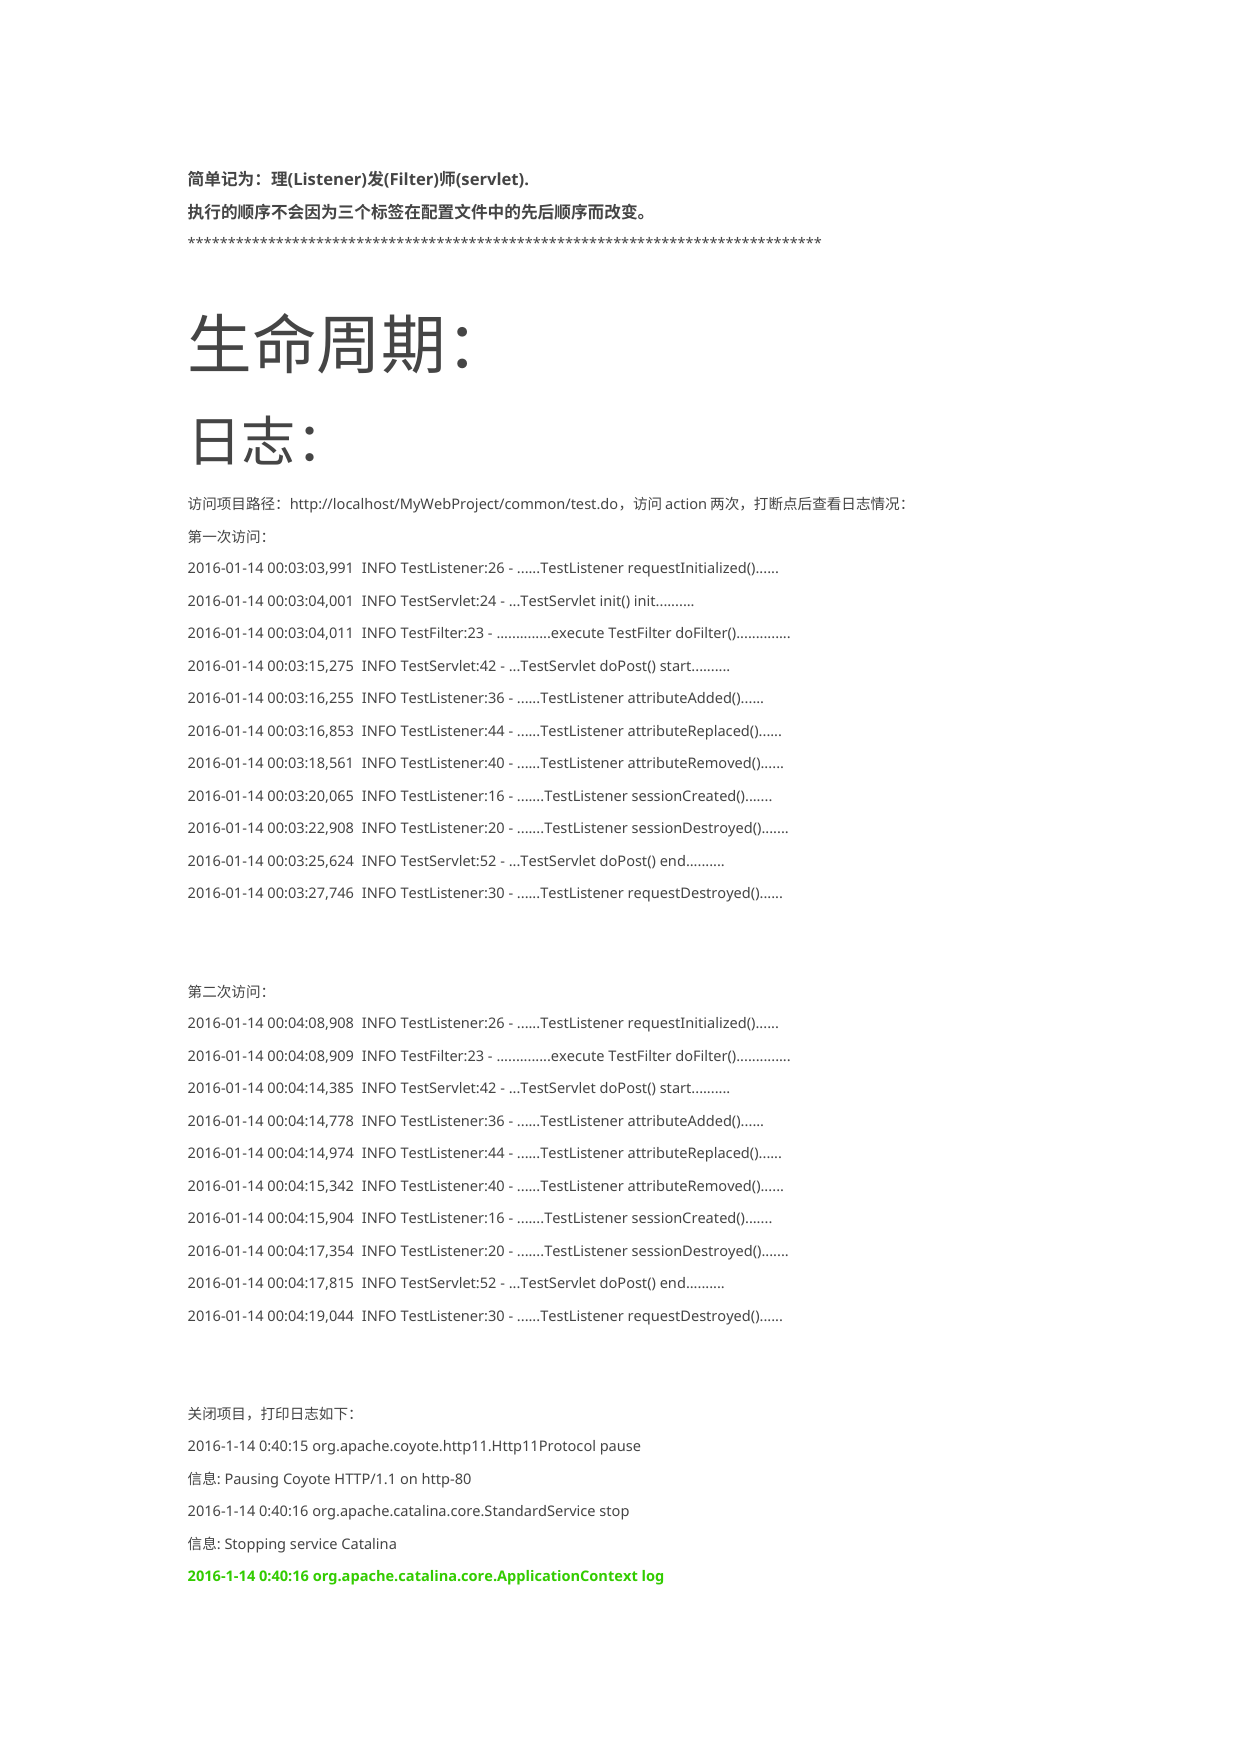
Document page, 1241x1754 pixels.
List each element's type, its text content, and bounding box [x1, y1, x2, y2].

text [187, 1429, 1053, 1592]
text 访问项目路径：http://localhost/MyWebProject/common/test.do，访问action两次，打断点后查看日志情况： [187, 487, 1053, 519]
text 关闭项目，打印日志如下： [187, 1397, 1053, 1429]
text 生命周期： [187, 292, 1053, 389]
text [187, 227, 1053, 292]
text 日志： [187, 389, 1053, 487]
text 简单记为：理(Listener)发(Filter)师(servlet). [187, 162, 1053, 194]
text 2016-01-14 00:03:03,991 INFO TestListener:26 - ......TestListener requestInitialized()...... 2016-01-14 00:03:04,001 INFO TestServlet:24 - ...TestServlet init() init.......... 2016-01-14 00:03:04,011 INFO TestFilter:23 - ..............execute TestFilter doFilter().............. 2016-01-14 00:03:15,275 INFO TestServlet:42 - ...TestServlet doPost() start.......... 2016-01-14 00:03:16,255 INFO TestListener:36 - ......TestListener attributeAdded()...... 2016-01-14 00:03:16,853 INFO TestListener:44 - ......TestListener attributeReplaced()...... 2016-01-14 00:03:18,561 INFO TestListener:40 - ......TestListener attributeRemoved()...... 2016-01-14 00:03:20,065 INFO TestListener:16 - .......TestListener sessionCreated()....... 2016-01-14 00:03:22,908 INFO TestListener:20 - .......TestListener sessionDestroyed()....... 2016-01-14 00:03:25,624 INFO TestServlet:52 - ...TestServlet doPost() end.......... 2016-01-14 00:03:27,746 INFO TestListener:30 - ......TestListener requestDestroyed()...... [187, 552, 1053, 909]
text 第一次访问： [187, 519, 1053, 552]
text 2016-01-14 00:04:08,908 INFO TestListener:26 - ......TestListener requestInitialized()...... 2016-01-14 00:04:08,909 INFO TestFilter:23 - ..............execute TestFilter doFilter().............. 2016-01-14 00:04:14,385 INFO TestServlet:42 - ...TestServlet doPost() start.......... 2016-01-14 00:04:14,778 INFO TestListener:36 - ......TestListener attributeAdded()...... 2016-01-14 00:04:14,974 INFO TestListener:44 - ......TestListener attributeReplaced()...... 2016-01-14 00:04:15,342 INFO TestListener:40 - ......TestListener attributeRemoved()...... 2016-01-14 00:04:15,904 INFO TestListener:16 - .......TestListener sessionCreated()....... 2016-01-14 00:04:17,354 INFO TestListener:20 - .......TestListener sessionDestroyed()....... 2016-01-14 00:04:17,815 INFO TestServlet:52 - ...TestServlet doPost() end.......... 2016-01-14 00:04:19,044 INFO TestListener:30 - ......TestListener requestDestroyed()...... [187, 1007, 1053, 1332]
text 执行的顺序不会因为三个标签在配置文件中的先后顺序而改变。 [187, 194, 1053, 227]
text 第二次访问： [187, 974, 1053, 1007]
